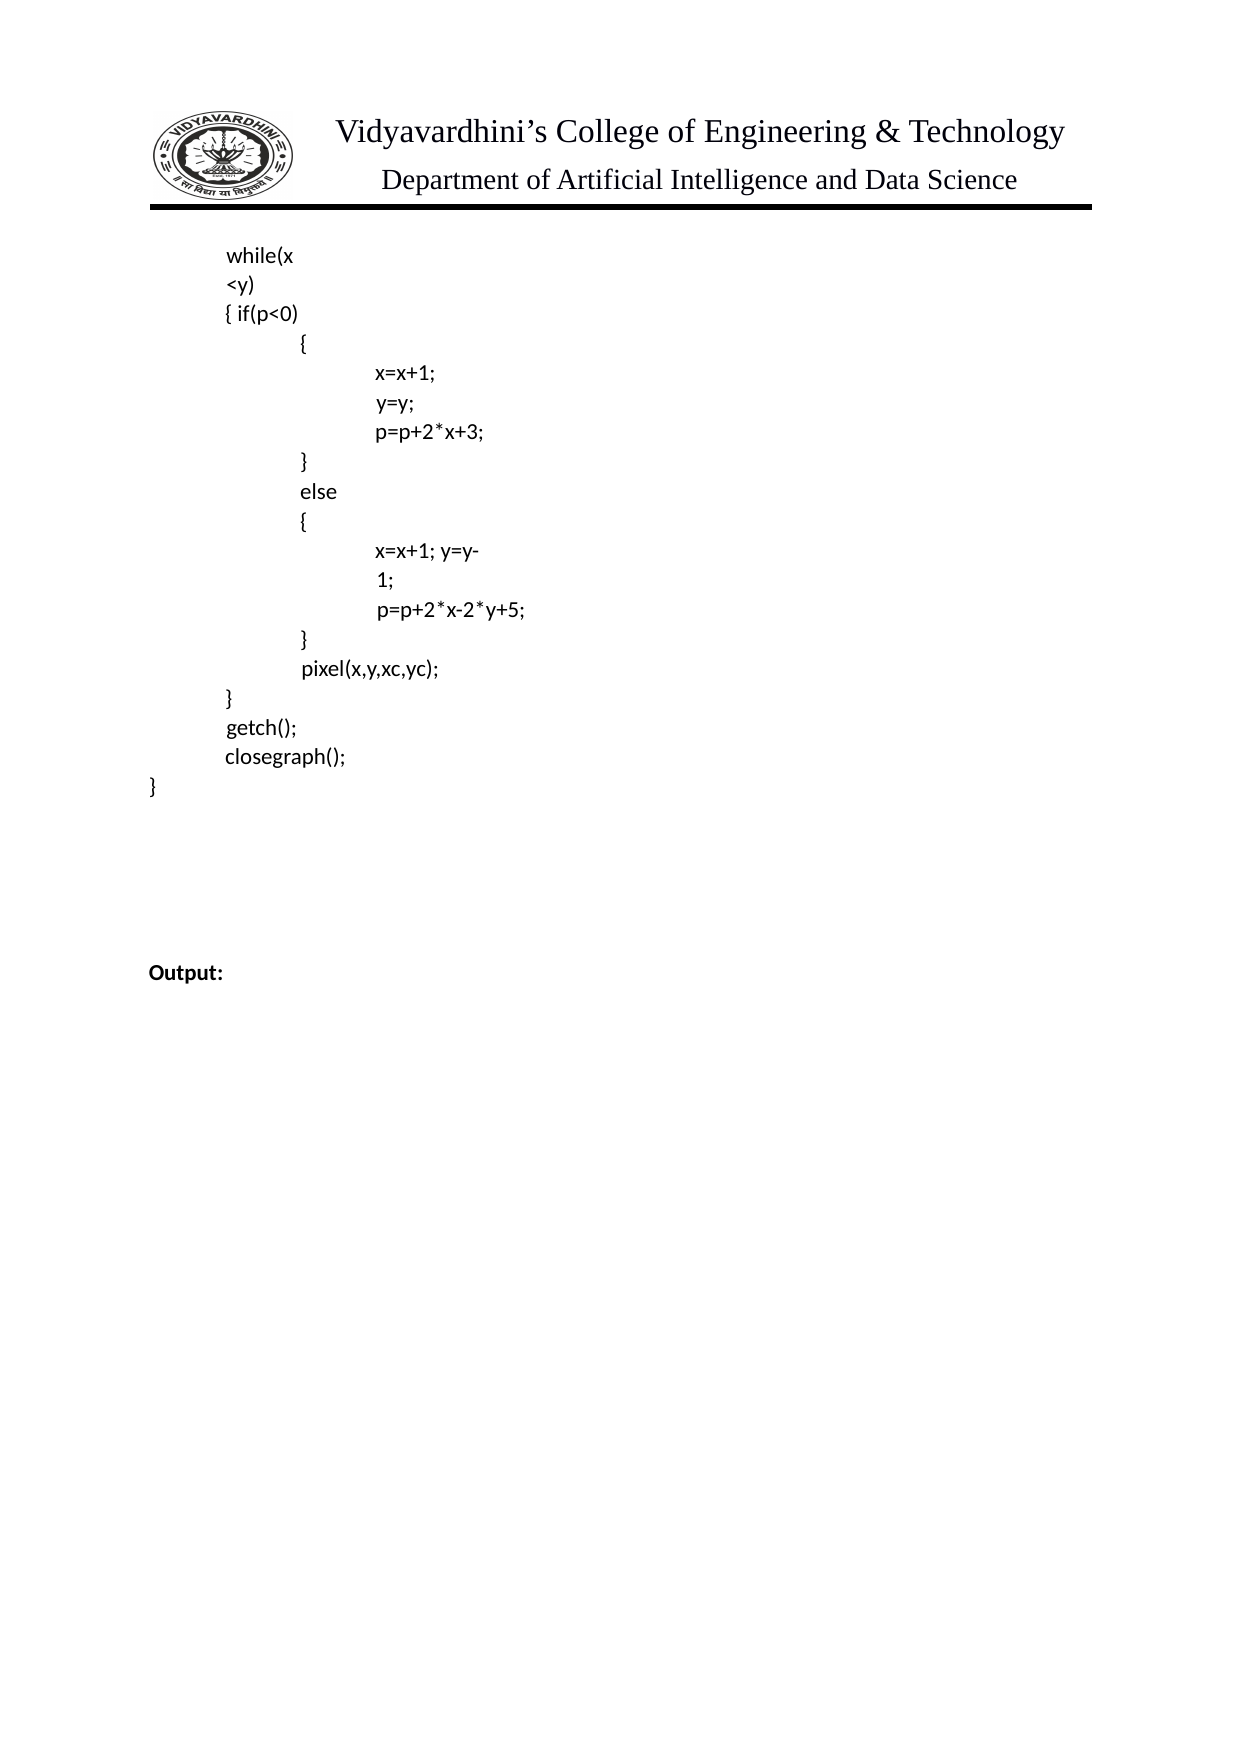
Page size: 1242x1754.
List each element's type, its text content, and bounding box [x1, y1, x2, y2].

text { [300, 329, 1080, 357]
text closegraph(); [225, 742, 1080, 770]
text Output: [148, 958, 1080, 987]
text } [148, 772, 1080, 800]
text p=p+2*x+3; [150, 417, 484, 445]
text } [300, 447, 1080, 475]
text } getch(); [225, 684, 303, 741]
text x=x+1; y=y; [375, 358, 474, 416]
text x=x+1; y=y-1; [375, 536, 492, 593]
text { if(p<0) [225, 299, 361, 328]
text else [150, 477, 487, 505]
text y=r; x=0; p=(5/4)-r; while(x<y) [225, 241, 300, 298]
picture [153, 111, 293, 200]
text } pixel(x,y,xc,yc); [300, 625, 445, 682]
text p=p+2*x-2*y+5; [150, 595, 525, 623]
text { [300, 507, 1080, 535]
